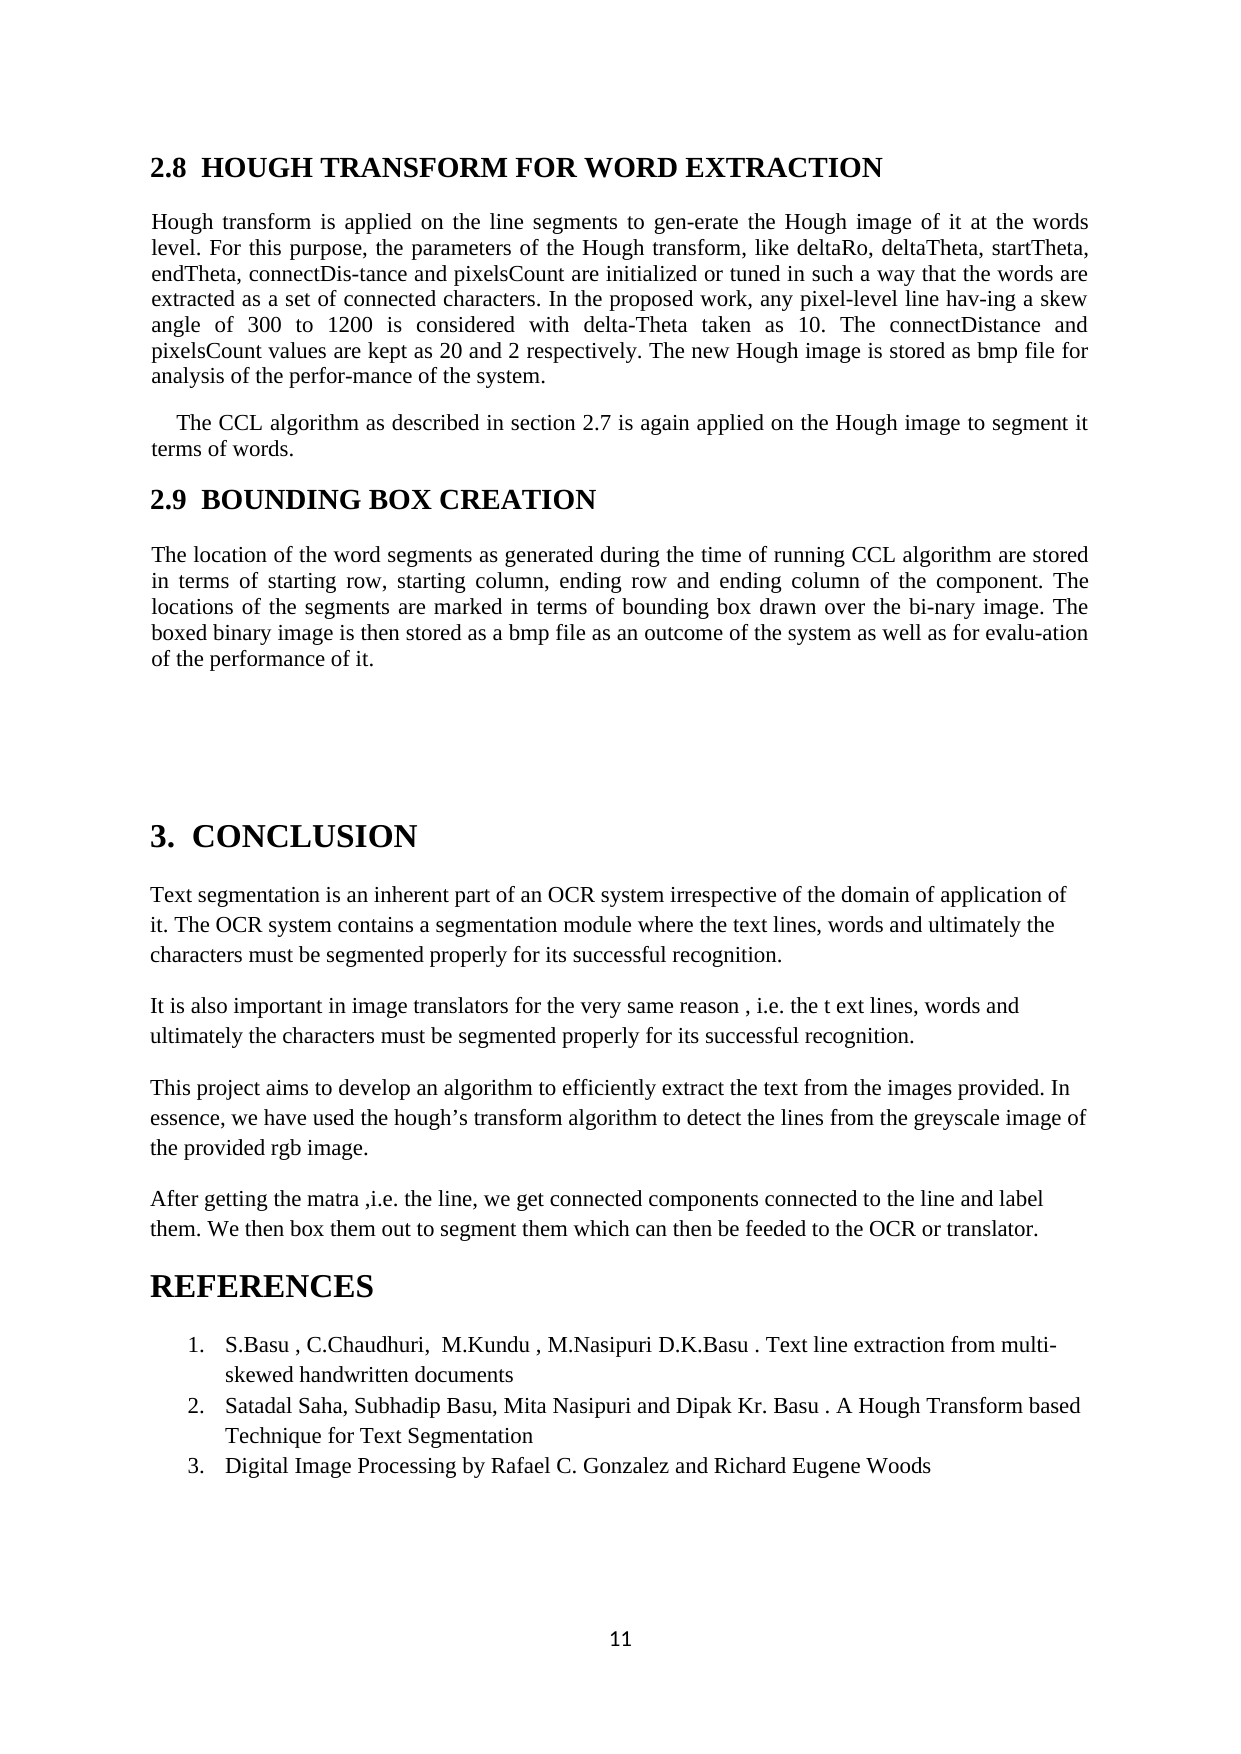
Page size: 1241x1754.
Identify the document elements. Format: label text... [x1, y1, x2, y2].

list S.Basu , C.Chaudhuri, M.Kundu , M.Nasipuri D.K.Basu . Text line extraction from multi-skewed handwritten documents [187, 1331, 1090, 1388]
text 2.9 BOUNDING BOX CREATION [150, 482, 1090, 516]
text It is also important in image translators for the very same reason , i.e. the t ext lines, words and ultimately the characters must be segmented properly for its successful recognition. [150, 992, 1090, 1049]
text 2.8 HOUGH TRANSFORM FOR WORD EXTRACTION [150, 150, 1090, 183]
text This project aims to develop an algorithm to efficiently extract the text from the images provided. In essence, we have used the hough’s transform algorithm to detect the lines from the greyscale image of the provided rgb image. [150, 1074, 1090, 1160]
text REFERENCES [150, 1266, 1090, 1305]
list Satadal Saha, Subhadip Basu, Mita Nasipuri and Dipak Kr. Basu . A Hough Transform based Technique for Text Segmentation [187, 1392, 1090, 1448]
text 3. CONCLUSION [150, 816, 1090, 854]
text Hough transform is applied on the line segments to gen-erate the Hough image of it at the words level. For this purpose, the parameters of the Hough transform, like deltaRo, deltaTheta, startTheta, endTheta, connectDis-tance and pixelsCount are initialized or tuned in such a way that the words are extracted as a set of connected characters. In the proposed work, any pixel-level line hav-ing a skew angle of 300 to 1200 is considered with delta-Theta taken as 10. The connectDistance and pixelsCount values are kept as 20 and 2 respectively. The new Hough image is stored as bmp file for analysis of the perfor-mance of the system. [151, 209, 1090, 389]
text Text segmentation is an inherent part of an OCR system irrespective of the domain of application of it. The OCR system contains a segmentation module where the text lines, words and ultimately the characters must be segmented properly for its successful recognition. [150, 881, 1090, 968]
list Digital Image Processing by Rafael C. Gonzalez and Richard Eugene Woods [187, 1452, 1090, 1478]
text The CCL algorithm as described in section 2.7 is again applied on the Hough image to segment it terms of words. [151, 409, 1090, 462]
text The location of the word segments as generated during the time of running CCL algorithm are stored in terms of starting row, starting column, ending row and ending column of the component. The locations of the segments are marked in terms of bounding box drawn over the bi-nary image. The boxed binary image is then stored as a bmp file as an outcome of the system as well as for evalu-ation of the performance of it. [151, 542, 1090, 671]
text After getting the matra ,i.e. the line, we get connected components connected to the line and label them. We then box them out to segment them which can then be feeded to the OCR or translator. [150, 1185, 1090, 1242]
